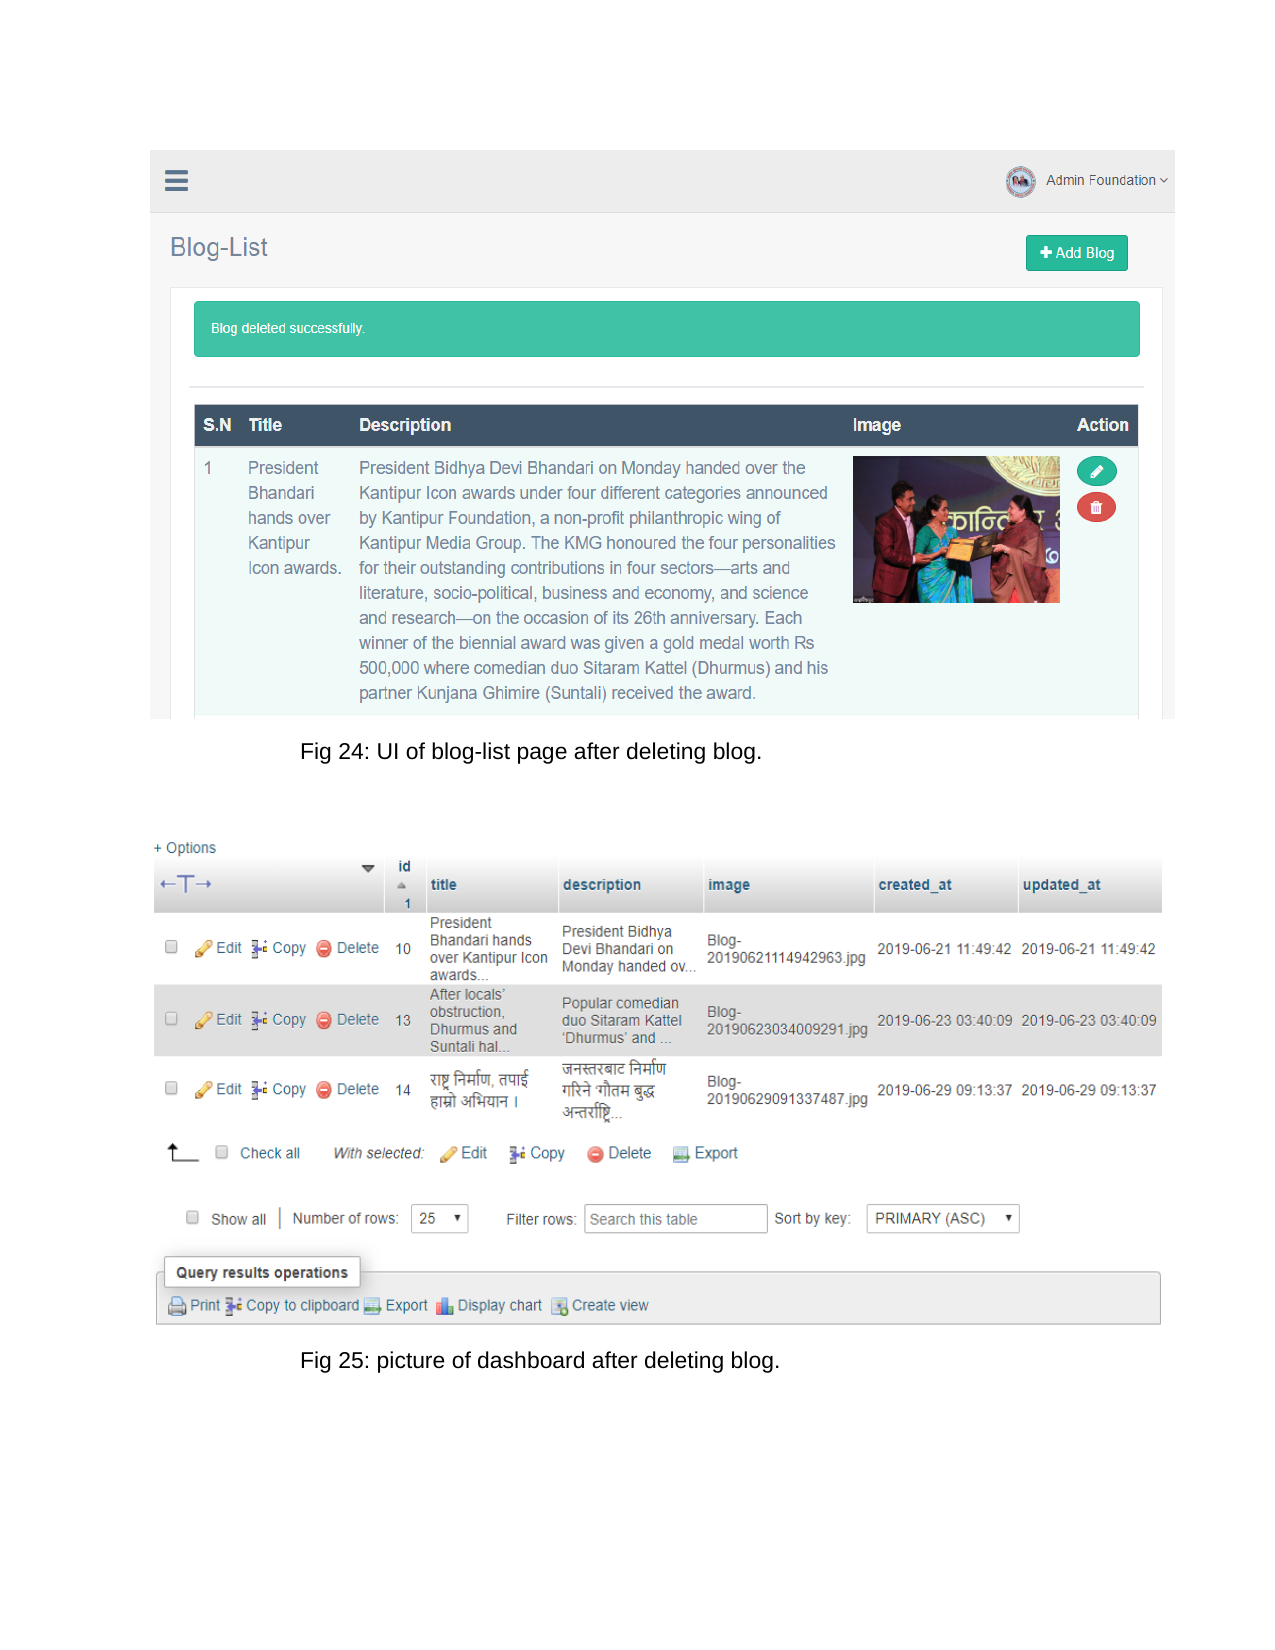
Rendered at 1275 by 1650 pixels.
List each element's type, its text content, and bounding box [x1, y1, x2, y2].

text Fig 24: UI of blog-list page after deleting blog. [150, 738, 1125, 764]
text Fig 25: picture of dashboard after deleting blog. [150, 1347, 1125, 1374]
picture [150, 150, 1175, 719]
picture [150, 827, 1168, 1329]
